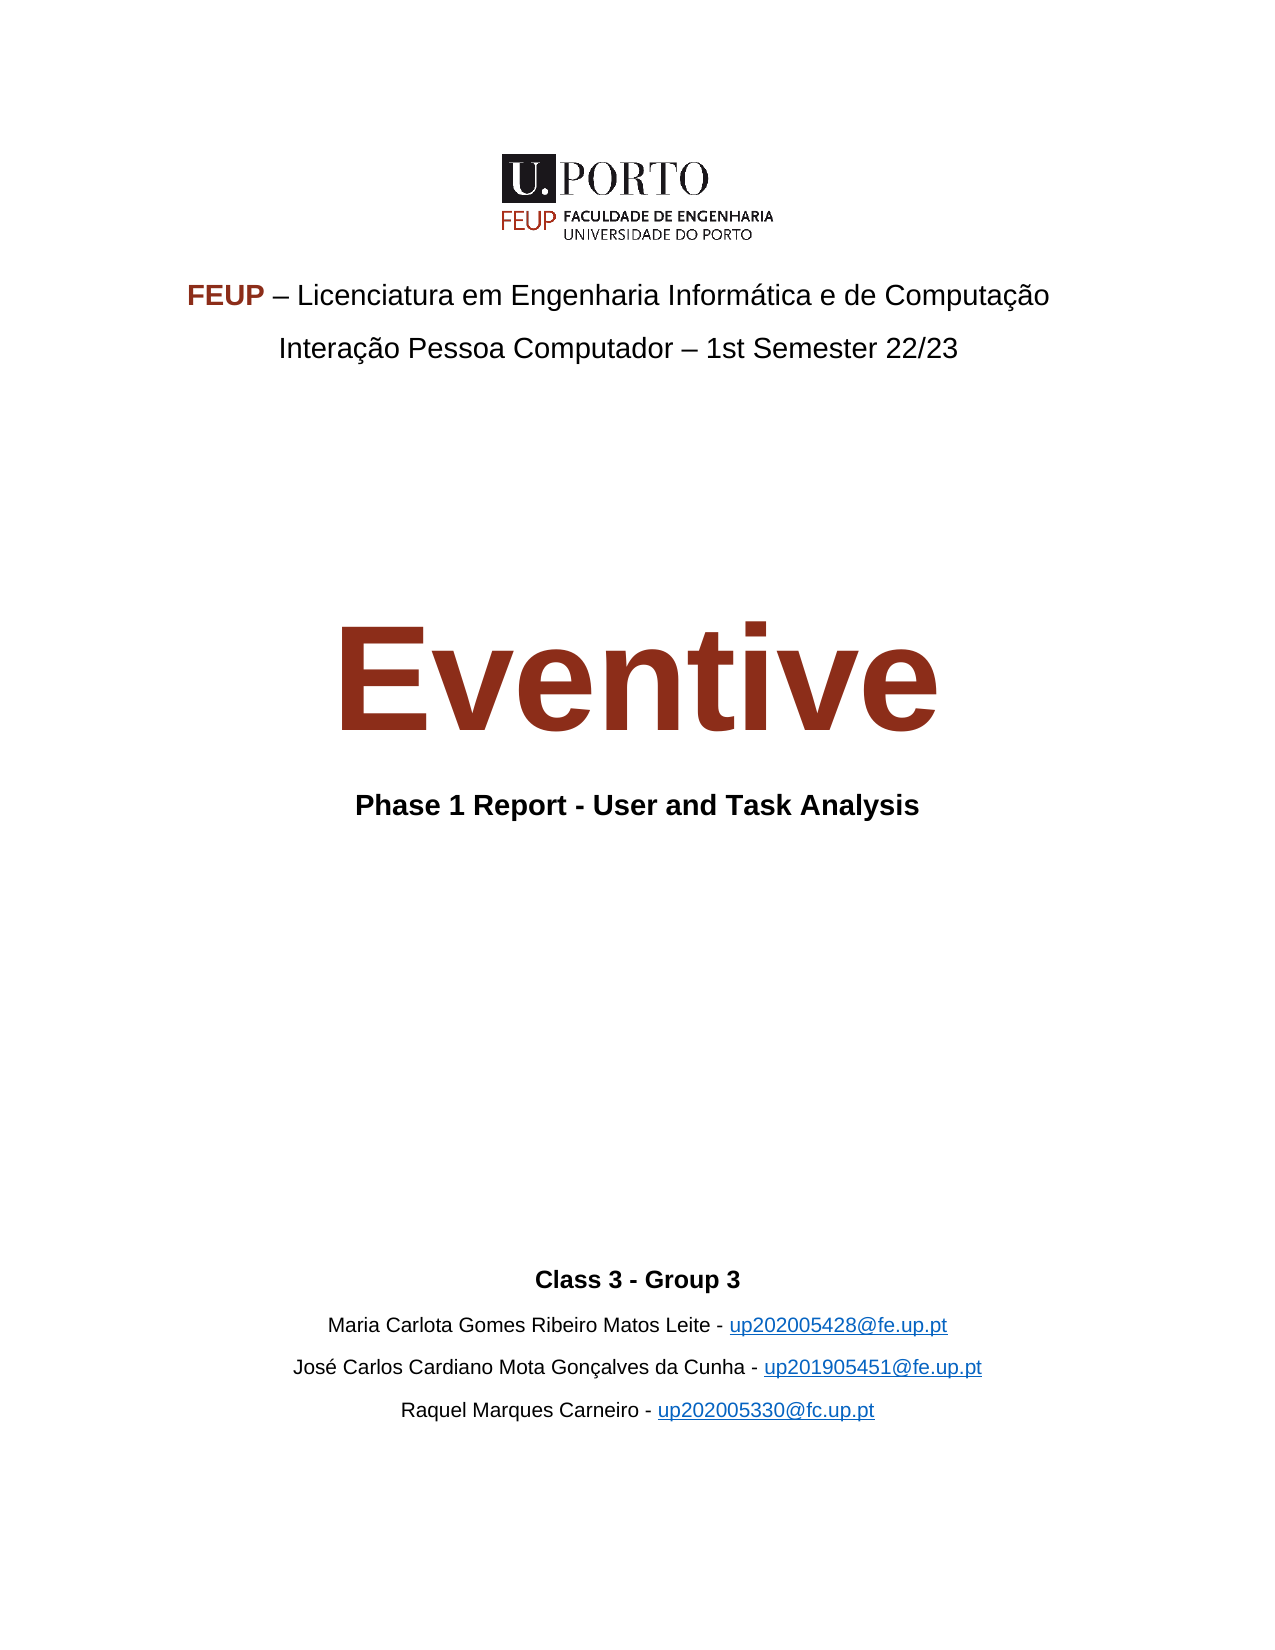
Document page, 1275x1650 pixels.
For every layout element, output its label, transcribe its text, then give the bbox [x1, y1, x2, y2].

text Class 3 - Group 3 [150, 1265, 1125, 1294]
title Eventive [150, 589, 1125, 762]
picture [496, 150, 779, 244]
text Phase 1 Report - User and Task Analysis [150, 788, 1125, 821]
text Maria Carlota Gomes Ribeiro Matos Leite - up202005428@fe.up.pt [150, 1313, 1125, 1337]
text José Carlos Cardiano Mota Gonçalves da Cunha - up201905451@fe.up.pt [150, 1355, 1125, 1379]
text Raquel Marques Carneiro - up202005330@fc.up.pt [150, 1398, 1125, 1422]
